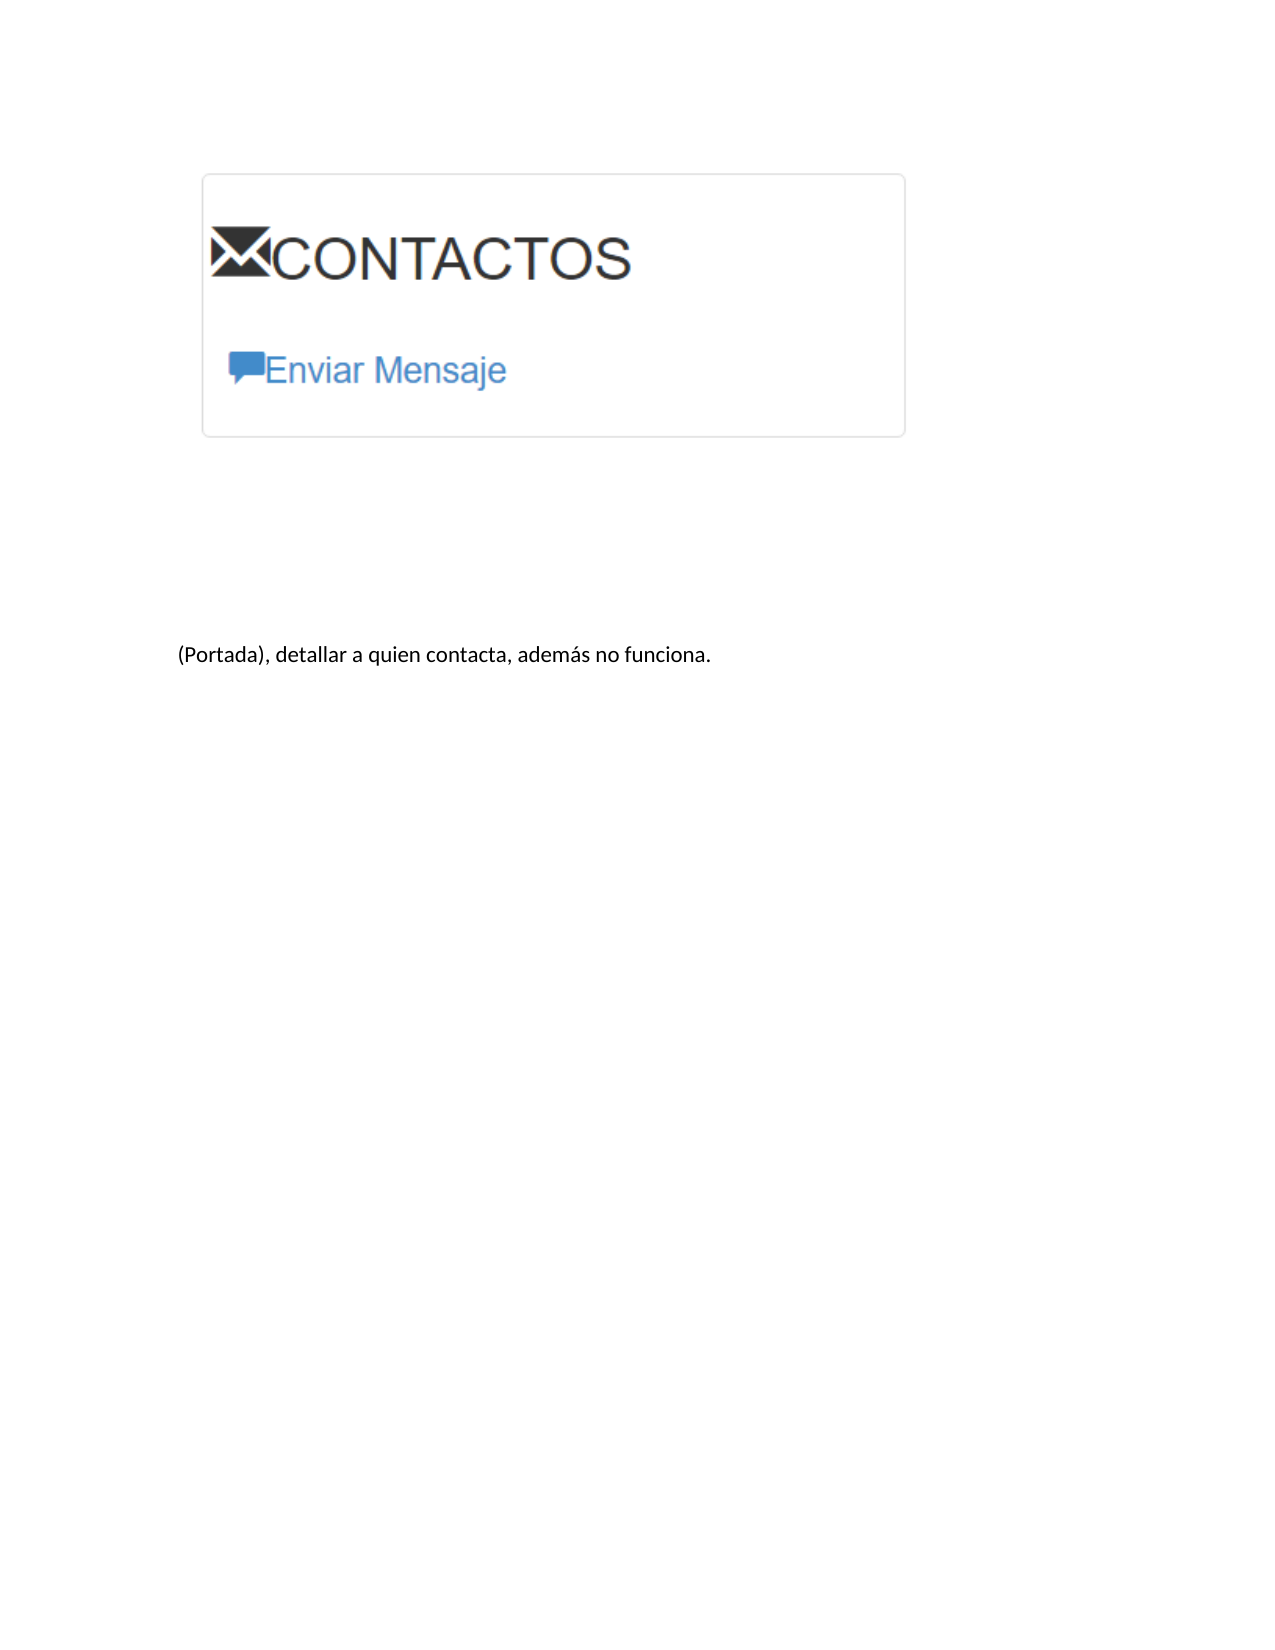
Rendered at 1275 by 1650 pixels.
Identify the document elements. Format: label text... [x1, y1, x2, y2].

text (Portada), detallar a quien contacta, además no funciona. [177, 640, 1098, 668]
picture [177, 147, 953, 621]
